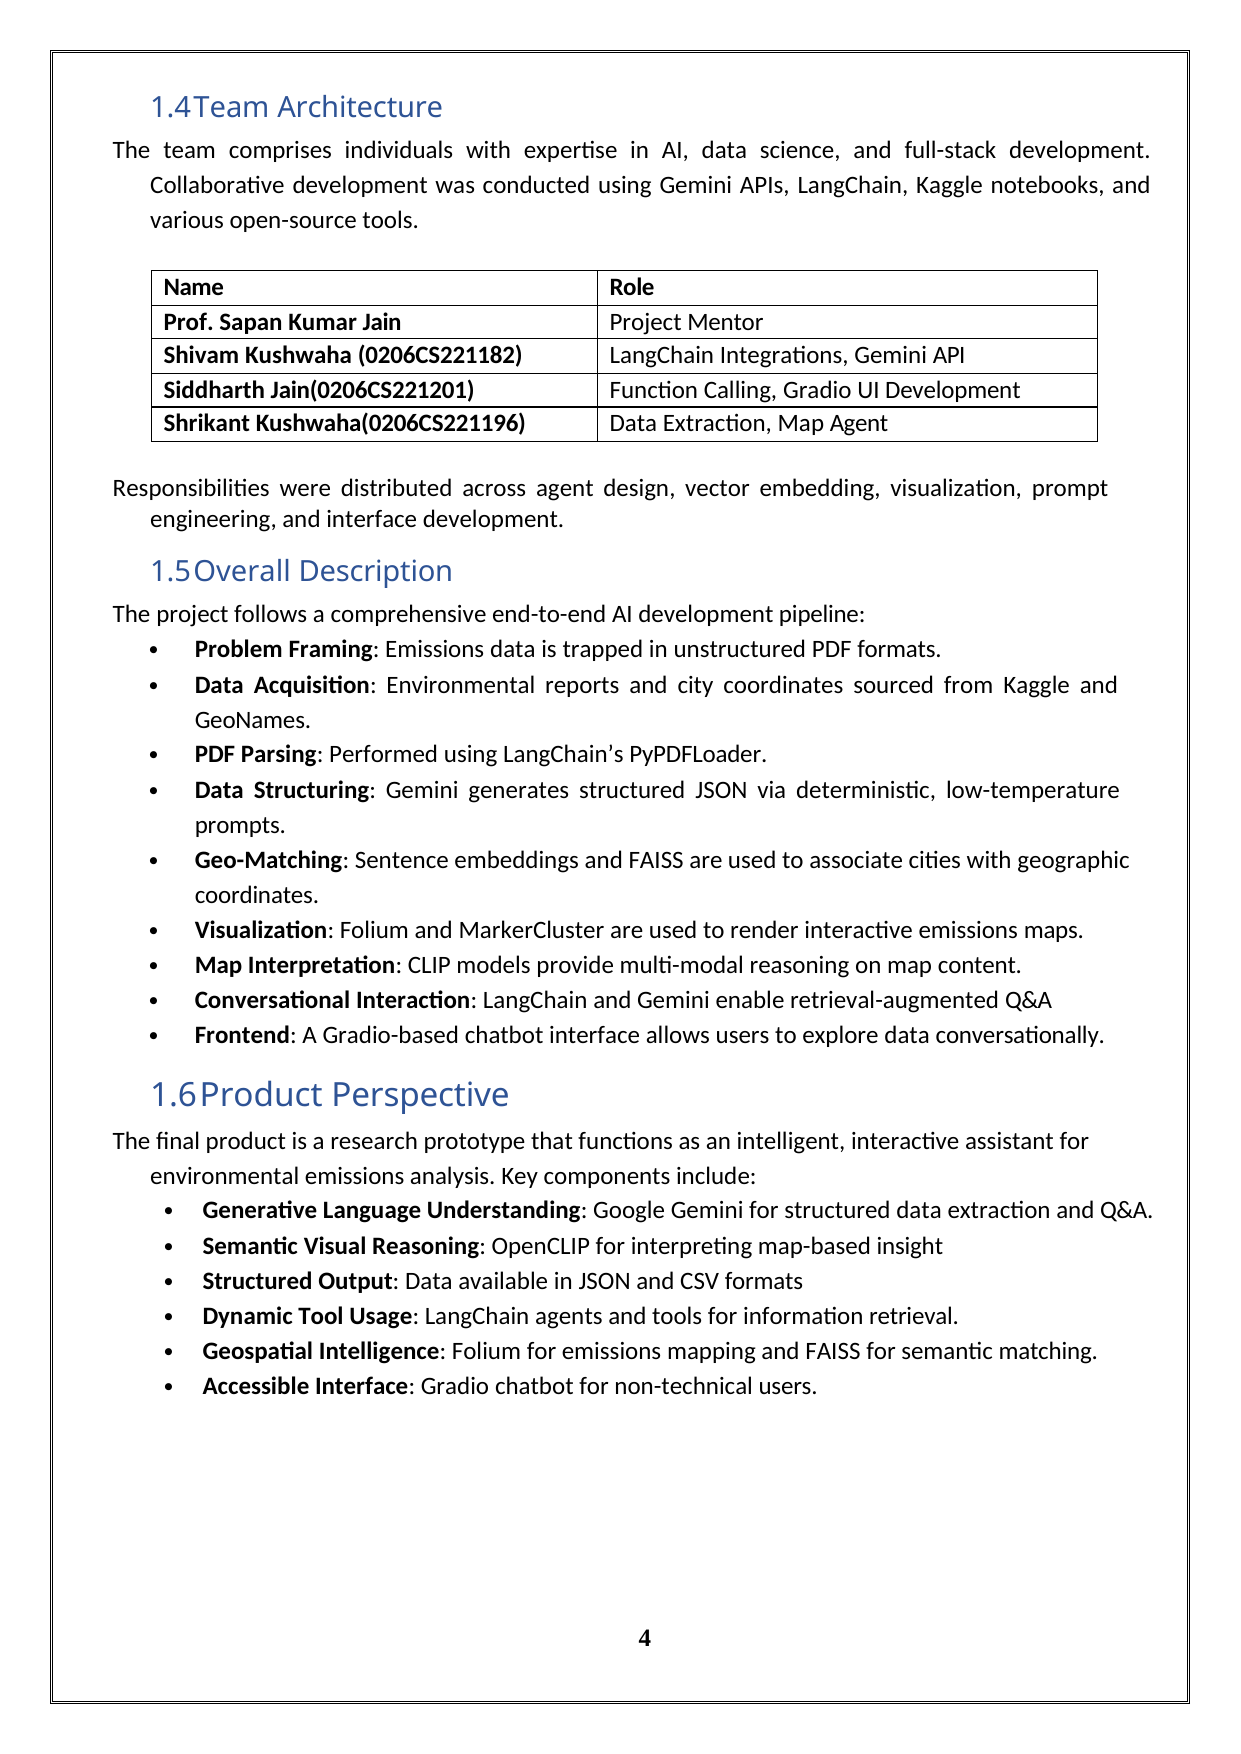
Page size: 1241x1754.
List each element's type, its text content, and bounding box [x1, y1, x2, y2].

list Problem Framing: Emissions data is trapped in unstructured PDF formats. [150, 633, 1166, 664]
text Responsibilities were distributed across agent design, vector embedding, visualization, prompt engineering, and interface development. [112, 473, 1166, 534]
table_cell Shivam Kushwaha (0206CS221182) [152, 339, 597, 373]
text The final product is a research prototype that functions as an intelligent, interactive assistant for environmental emissions analysis. Key components include: [112, 1125, 1166, 1190]
list Structured Output: Data available in JSON and CSV formats [165, 1265, 1166, 1295]
list Visualization: Folium and MarkerCluster are used to render interactive emissions maps. [150, 914, 1166, 944]
subtitle Team Architecture [150, 87, 1166, 126]
table_cell Data Extraction, Map Agent [598, 408, 1097, 441]
table_cell Prof. Sapan Kumar Jain [152, 306, 597, 338]
table_header Role [598, 271, 1097, 305]
table_cell Shrikant Kushwaha(0206CS221196) [152, 408, 597, 441]
table_cell Project Mentor [598, 306, 1097, 338]
table_cell Siddharth Jain(0206CS221201) [152, 374, 597, 406]
subtitle Product Perspective [150, 1071, 1166, 1117]
list Geo-Matching: Sentence embeddings and FAISS are used to associate cities with geographic coordinates. [150, 844, 1151, 909]
list Frontend: A Gradio-based chatbot interface allows users to explore data conversationally. [150, 1019, 1166, 1049]
text The team comprises individuals with expertise in AI, data science, and full-stack development. Collaborative development was conducted using Gemini APIs, LangChain, Kaggle notebooks, and various open-source tools. [112, 134, 1152, 235]
text The project follows a comprehensive end-to-end AI development pipeline: [112, 598, 1166, 629]
table_header Name [152, 271, 597, 305]
list PDF Parsing: Performed using LangChain’s PyPDFLoader. [150, 739, 1166, 769]
list Data Acquisition: Environmental reports and city coordinates sourced from Kaggle and GeoNames. [150, 669, 1152, 734]
list Map Interpretation: CLIP models provide multi-modal reasoning on map content. [150, 949, 1166, 979]
list Accessible Interface: Gradio chatbot for non-technical users. [165, 1370, 1166, 1401]
list Conversational Interaction: LangChain and Gemini enable retrieval-augmented Q&A [150, 984, 1166, 1014]
table_cell Function Calling, Gradio UI Development [598, 374, 1097, 406]
table_cell LangChain Integrations, Gemini API [598, 339, 1097, 373]
subtitle Overall Description [150, 551, 1166, 590]
list Geospatial Intelligence: Folium for emissions mapping and FAISS for semantic matching. [165, 1335, 1166, 1366]
list Data Structuring: Gemini generates structured JSON via deterministic, low-temperature prompts. [150, 774, 1152, 839]
list Semantic Visual Reasoning: OpenCLIP for interpreting map-based insight [165, 1230, 1166, 1260]
list Dynamic Tool Usage: LangChain agents and tools for information retrieval. [165, 1300, 1166, 1331]
list Generative Language Understanding: Google Gemini for structured data extraction and Q&A. [165, 1195, 1166, 1225]
